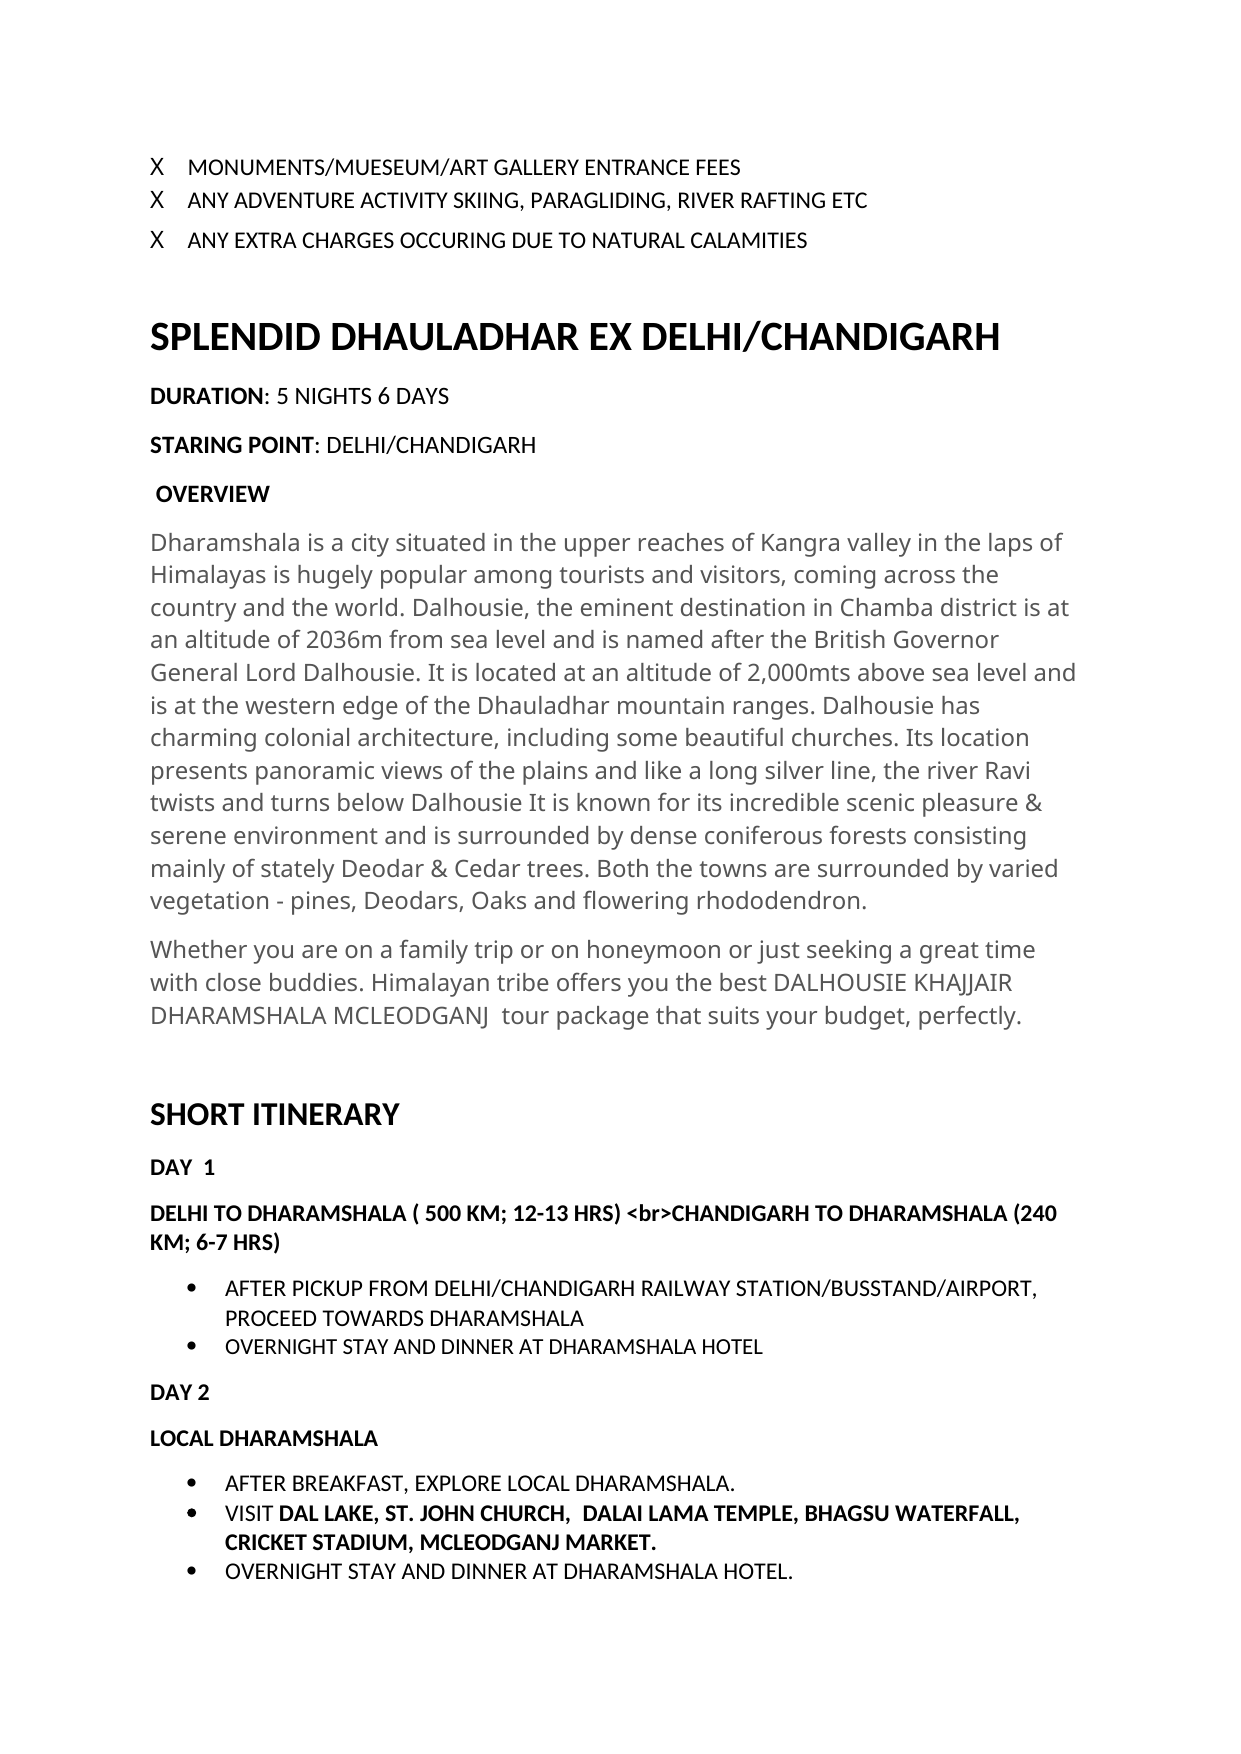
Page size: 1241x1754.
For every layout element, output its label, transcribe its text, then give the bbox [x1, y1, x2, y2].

text LOCAL DHARAMSHALA [150, 1423, 1090, 1452]
text OVERVIEW [150, 478, 1090, 509]
list AFTER BREAKFAST, EXPLORE LOCAL DHARAMSHALA. [187, 1468, 1090, 1498]
list ANY ADVENTURE ACTIVITY SKIING, PARAGLIDING, RIVER RAFTING ETC [150, 183, 1090, 215]
text Dharamshala is a city situated in the upper reaches of Kangra valley in the laps of Himalayas is hugely popular among tourists and visitors, coming across the country and the world. Dalhousie, the eminent destination in Chamba district is at an altitude of 2036m from sea level and is named after the British Governor General Lord Dalhousie. It is located at an altitude of 2,000mts above sea level and is at the western edge of the Dhauladhar mountain ranges. Dalhousie has charming colonial architecture, including some beautiful churches. Its location presents panoramic views of the plains and like a long silver line, the river Ravi twists and turns below Dalhousie It is known for its incredible scenic pleasure & serene environment and is surrounded by dense coniferous forests consisting mainly of stately Deodar & Cedar trees. Both the towns are surrounded by varied vegetation - pines, Deodars, Oaks and flowering rhododendron. [150, 525, 1090, 917]
list OVERNIGHT STAY AND DINNER AT DHARAMSHALA HOTEL. [187, 1556, 1090, 1586]
text DURATION: 5 NIGHTS 6 DAYS [150, 380, 1090, 411]
text DAY 2 [150, 1377, 1090, 1406]
text SPLENDID DHAULADHAR EX DELHI/CHANDIGARH [150, 310, 1090, 361]
text STARING POINT: DELHI/CHANDIGARH [150, 429, 1090, 460]
list ANY EXTRA CHARGES OCCURING DUE TO NATURAL CALAMITIES [150, 223, 1090, 256]
list OVERNIGHT STAY AND DINNER AT DHARAMSHALA HOTEL [187, 1332, 1090, 1360]
list MONUMENTS/MUESEUM/ART GALLERY ENTRANCE FEES [150, 150, 1090, 183]
text DELHI TO DHARAMSHALA ( 500 KM; 12-13 HRS) <br>CHANDIGARH TO DHARAMSHALA (240 KM; 6-7 HRS) [150, 1198, 1090, 1257]
text Whether you are on a family trip or on honeymoon or just seeking a great time with close buddies. Himalayan tribe offers you the best DALHOUSIE KHAJJAIR DHARAMSHALA MCLEODGANJ tour package that suits your budget, perfectly. [150, 933, 1090, 1031]
list VISIT DAL LAKE, ST. JOHN CHURCH, DALAI LAMA TEMPLE, BHAGSU WATERFALL, CRICKET STADIUM, MCLEODGANJ MARKET. [187, 1498, 1090, 1556]
list AFTER PICKUP FROM DELHI/CHANDIGARH RAILWAY STATION/BUSSTAND/AIRPORT, PROCEED TOWARDS DHARAMSHALA [187, 1273, 1090, 1332]
text SHORT ITINERARY [150, 1092, 1090, 1133]
text DAY 1 [150, 1152, 1090, 1182]
